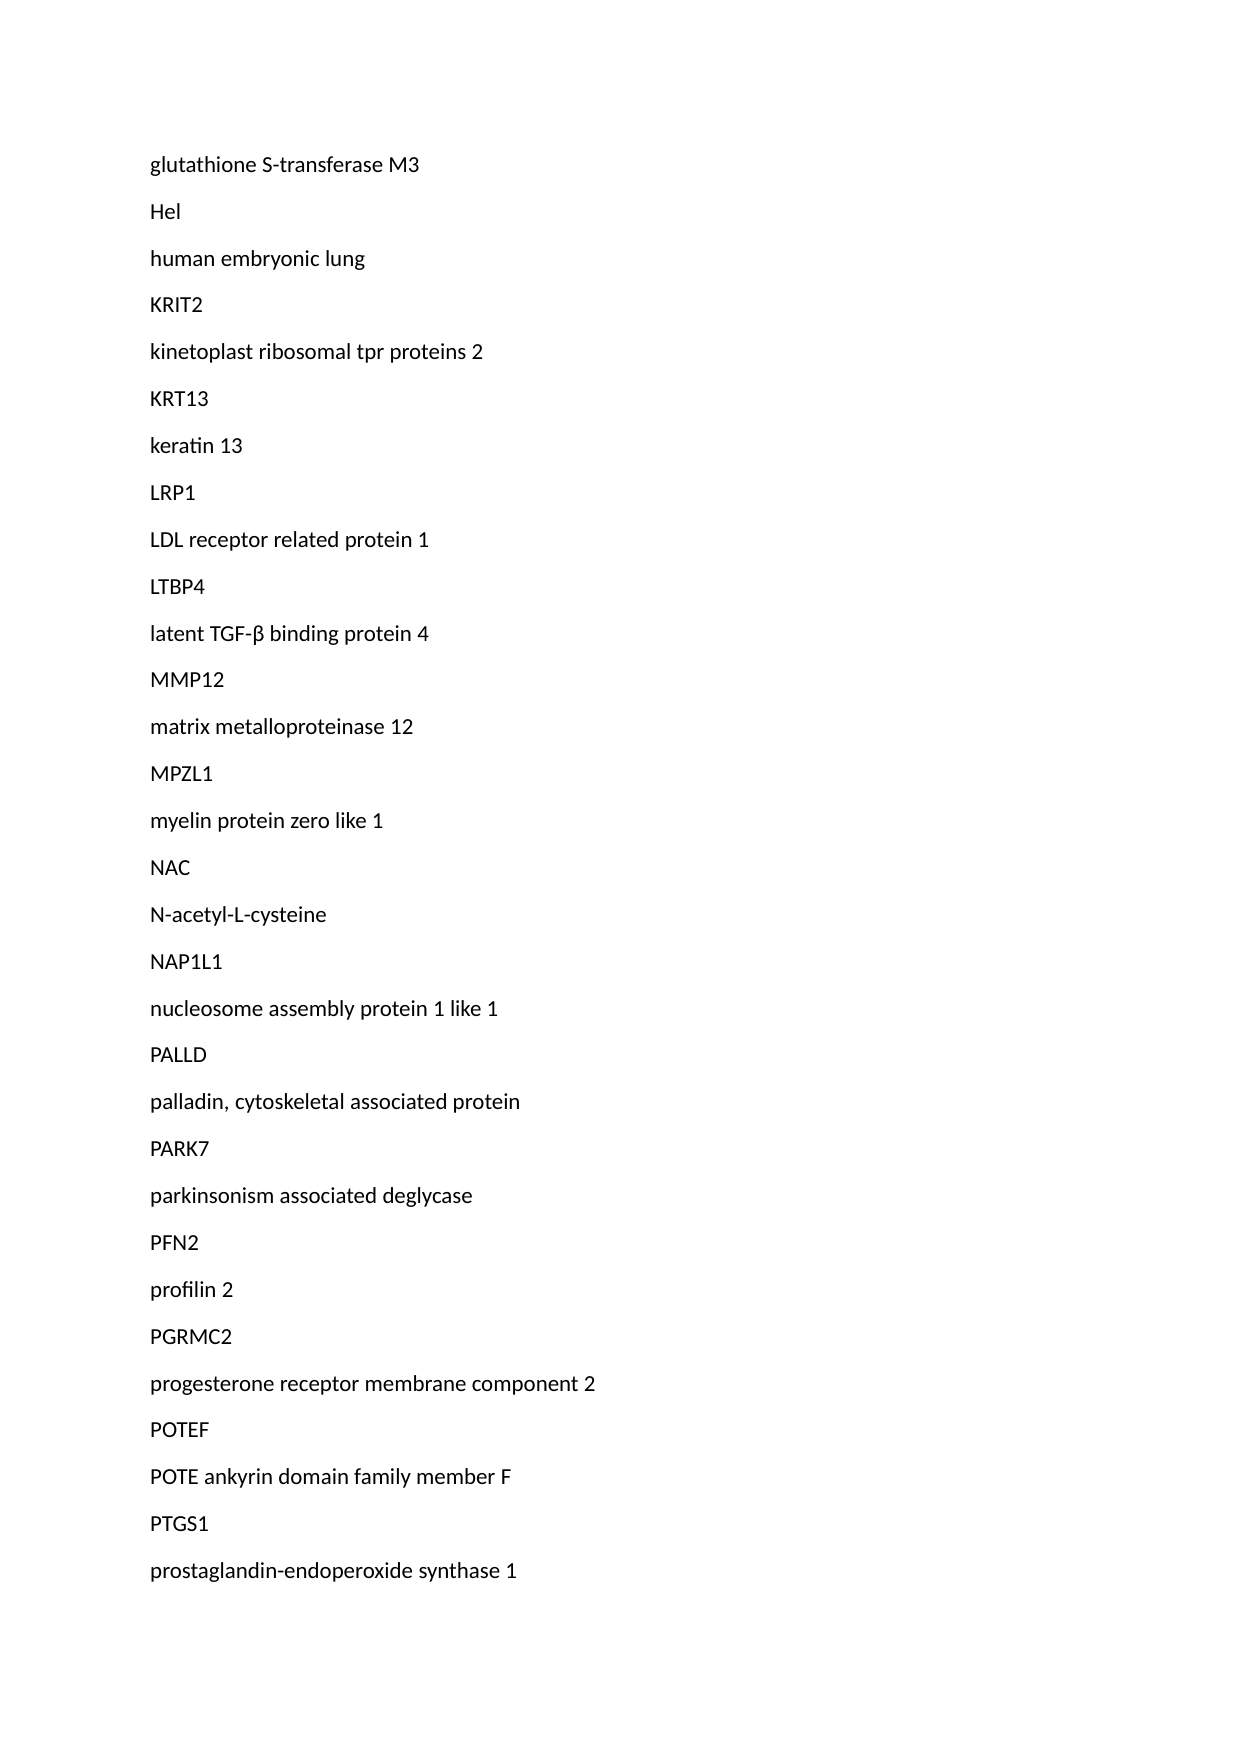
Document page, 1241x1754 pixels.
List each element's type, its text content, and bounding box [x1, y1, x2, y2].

text matrix metalloproteinase 12 [150, 712, 1090, 741]
text LRP1 [150, 478, 1090, 506]
text progesterone receptor membrane component 2 [150, 1369, 1090, 1397]
text latent TGF-β binding protein 4 [150, 619, 1090, 647]
text POTEF [150, 1416, 1090, 1444]
text myelin protein zero like 1 [150, 806, 1090, 834]
text LDL receptor related protein 1 [150, 525, 1090, 553]
text keratin 13 [150, 431, 1090, 459]
text POTE ankyrin domain family member F [150, 1462, 1090, 1491]
text KRIT2 [150, 291, 1090, 319]
text NAP1L1 [150, 947, 1090, 975]
text N-acetyl-L-cysteine [150, 900, 1090, 928]
text PGRMC2 [150, 1322, 1090, 1350]
text prostaglandin-endoperoxide synthase 1 [150, 1556, 1090, 1584]
text PFN2 [150, 1228, 1090, 1256]
text kinetoplast ribosomal tpr proteins 2 [150, 337, 1090, 366]
text NAC [150, 853, 1090, 881]
text profilin 2 [150, 1275, 1090, 1303]
text PTGS1 [150, 1509, 1090, 1537]
text MPZL1 [150, 759, 1090, 787]
text parkinsonism associated deglycase [150, 1181, 1090, 1209]
text MMP12 [150, 666, 1090, 694]
text Hel [150, 197, 1090, 225]
text nucleosome assembly protein 1 like 1 [150, 994, 1090, 1022]
text PALLD [150, 1041, 1090, 1069]
text LTBP4 [150, 572, 1090, 600]
text PARK7 [150, 1134, 1090, 1162]
text palladin, cytoskeletal associated protein [150, 1087, 1090, 1116]
text glutathione S-transferase M3 [150, 150, 1090, 178]
text KRT13 [150, 384, 1090, 412]
text human embryonic lung [150, 244, 1090, 272]
